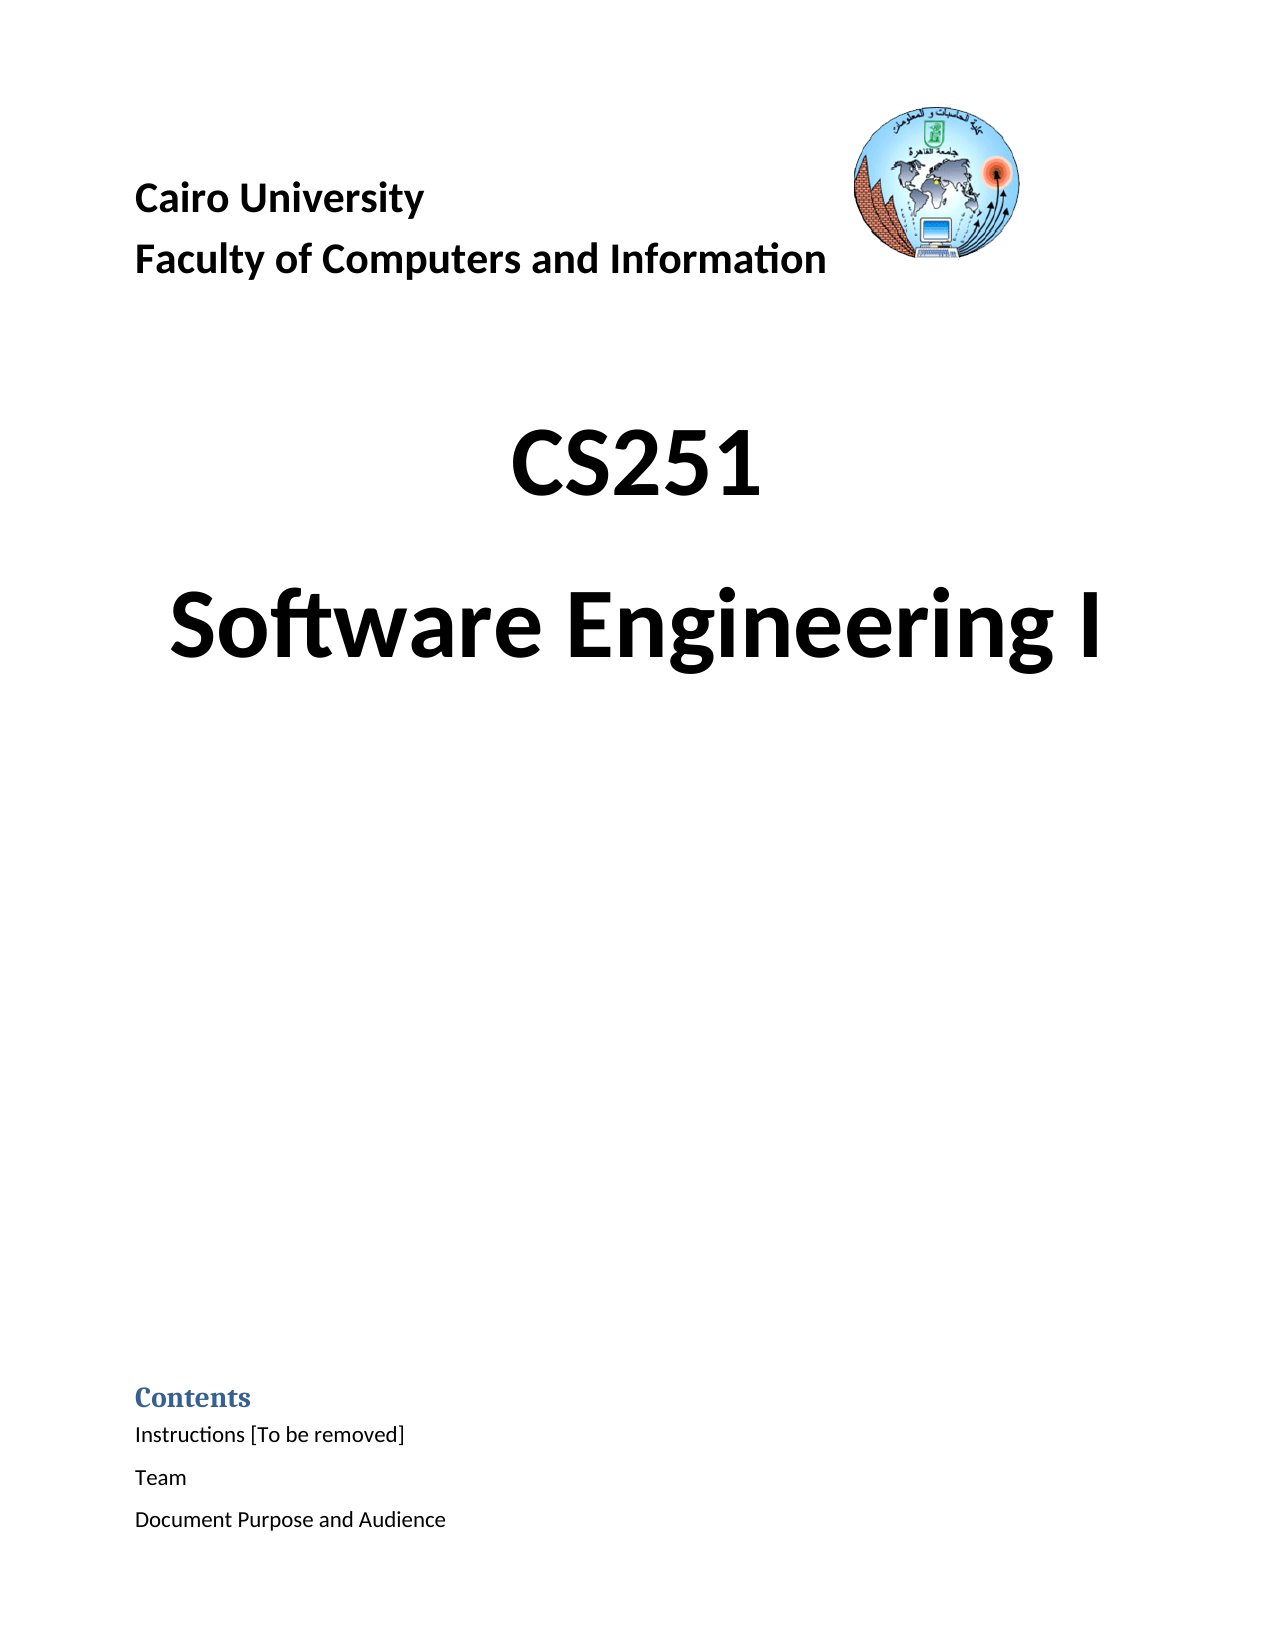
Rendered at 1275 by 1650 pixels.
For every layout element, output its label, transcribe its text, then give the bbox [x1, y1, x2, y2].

text Contents [135, 1382, 1140, 1415]
text CS251 [135, 399, 1140, 521]
text Document Purpose and Audience [135, 1505, 1140, 1533]
picture [854, 107, 1021, 263]
text Instructions [To be removed] [135, 1420, 1140, 1448]
text Software Engineering I [135, 560, 1140, 682]
text Team [135, 1463, 1140, 1491]
text Cairo University Faculty of Computers and Information [135, 170, 828, 285]
